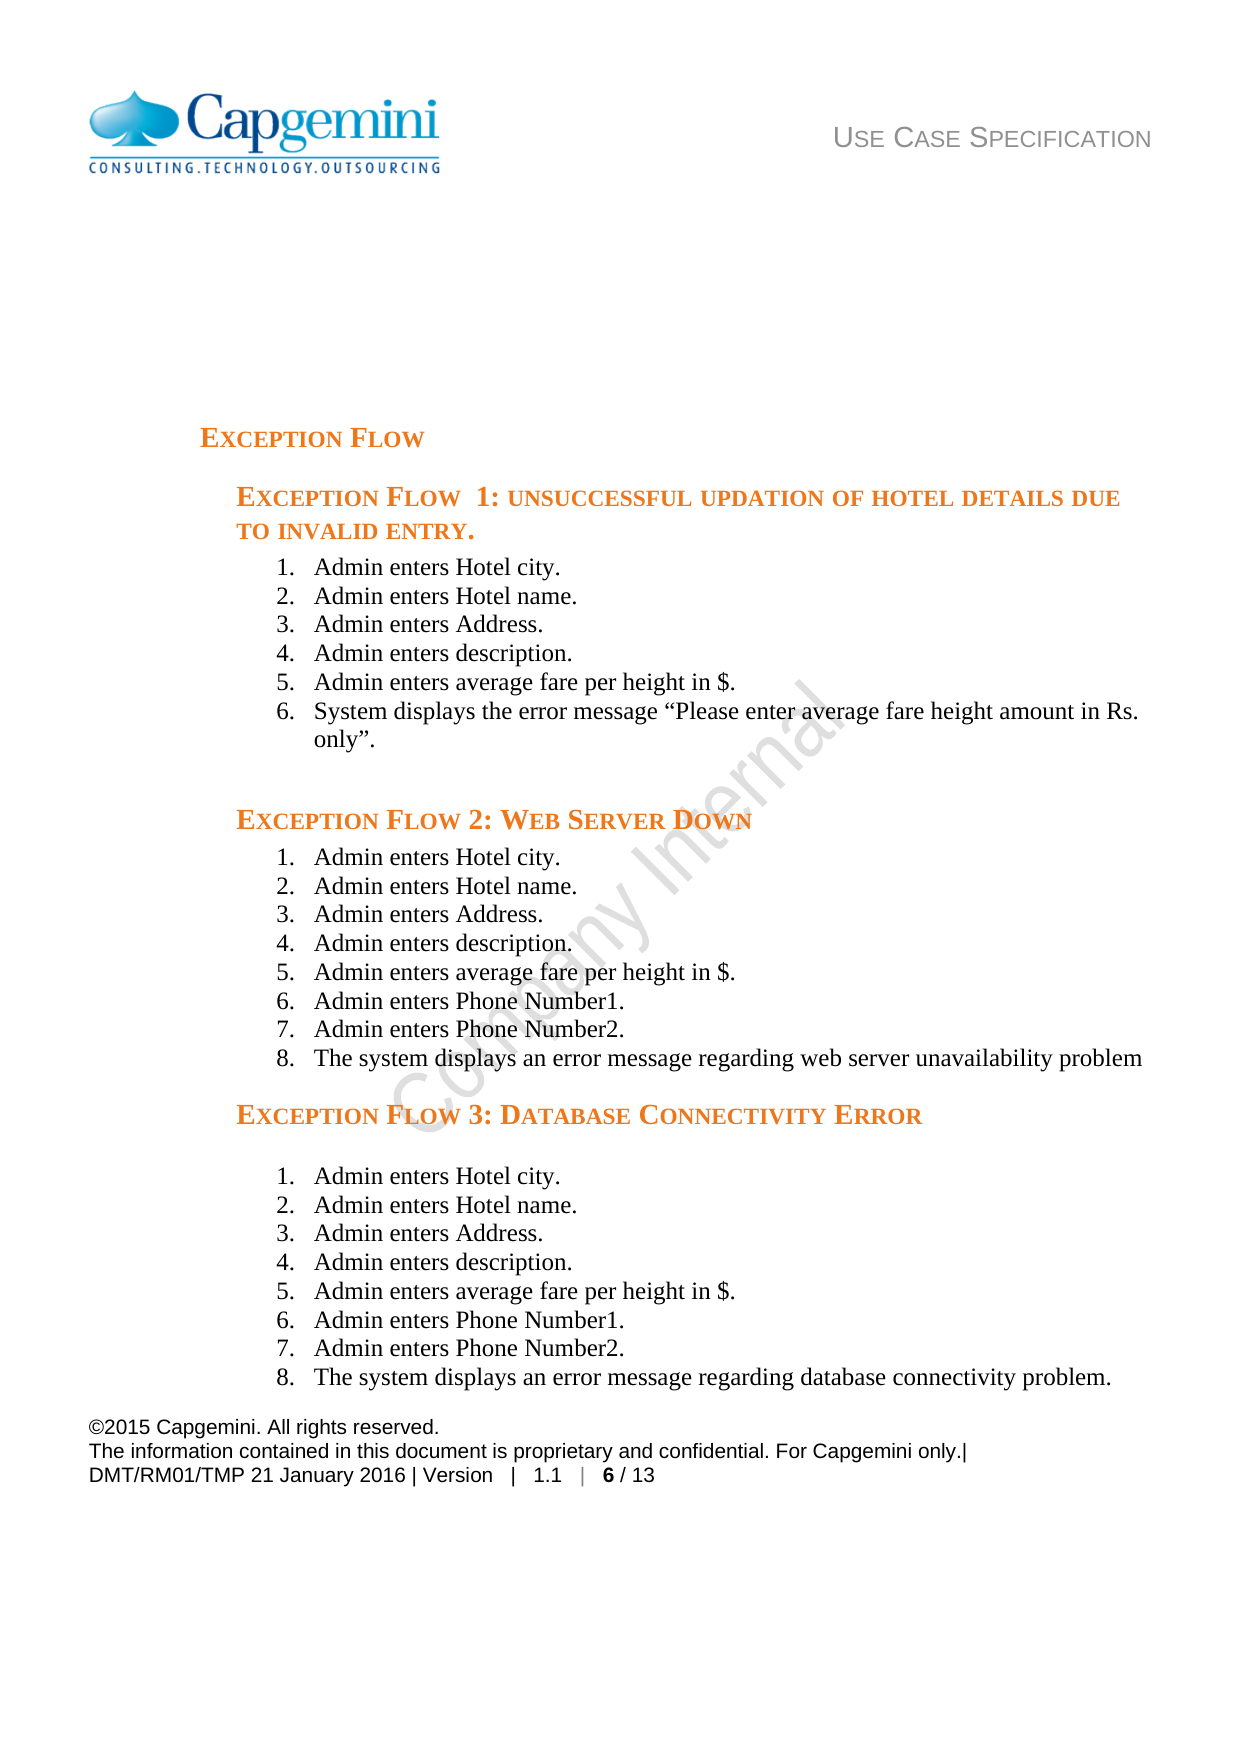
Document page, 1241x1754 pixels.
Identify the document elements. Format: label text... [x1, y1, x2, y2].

subtitle Exception Flow 2: Web Server Down [191, 802, 1152, 836]
list Admin enters description. [276, 638, 1152, 667]
picture [87, 89, 443, 177]
list Admin enters Hotel city. [276, 842, 1152, 871]
list The system displays an error message regarding web server unavailability problem [276, 1043, 1152, 1072]
list Admin enters Phone Number2. [276, 1014, 1152, 1043]
list Admin enters Address. [276, 899, 1152, 928]
subtitle Exception Flow [154, 420, 1152, 454]
list Admin enters Hotel name. [276, 871, 1152, 899]
list Admin enters average fare per height in $. [276, 957, 1152, 986]
list Admin enters Phone Number1. [276, 986, 1152, 1014]
subtitle Exception Flow 3: Database Connectivity Error [191, 1097, 1152, 1131]
list Admin enters description. [276, 928, 1152, 957]
list Admin enters Hotel city. [276, 1161, 1152, 1190]
list Admin enters Phone Number2. [276, 1333, 1152, 1362]
list Admin enters Phone Number1. [276, 1305, 1152, 1333]
subtitle Exception Flow 1: unsuccessful updation of hotel details due to invalid entry. [236, 479, 1152, 546]
list Admin enters Address. [276, 609, 1152, 638]
list Admin enters Hotel name. [276, 581, 1152, 609]
list The system displays an error message regarding database connectivity problem. [276, 1362, 1152, 1391]
list Admin enters Hotel city. [276, 552, 1152, 581]
list System displays the error message “Please enter average fare height amount in Rs. only”. [276, 696, 1152, 753]
list Admin enters Address. [276, 1218, 1152, 1247]
list Admin enters Hotel name. [276, 1190, 1152, 1218]
list Admin enters description. [276, 1247, 1152, 1276]
list Admin enters average fare per height in $. [276, 667, 1152, 696]
list Admin enters average fare per height in $. [276, 1276, 1152, 1305]
